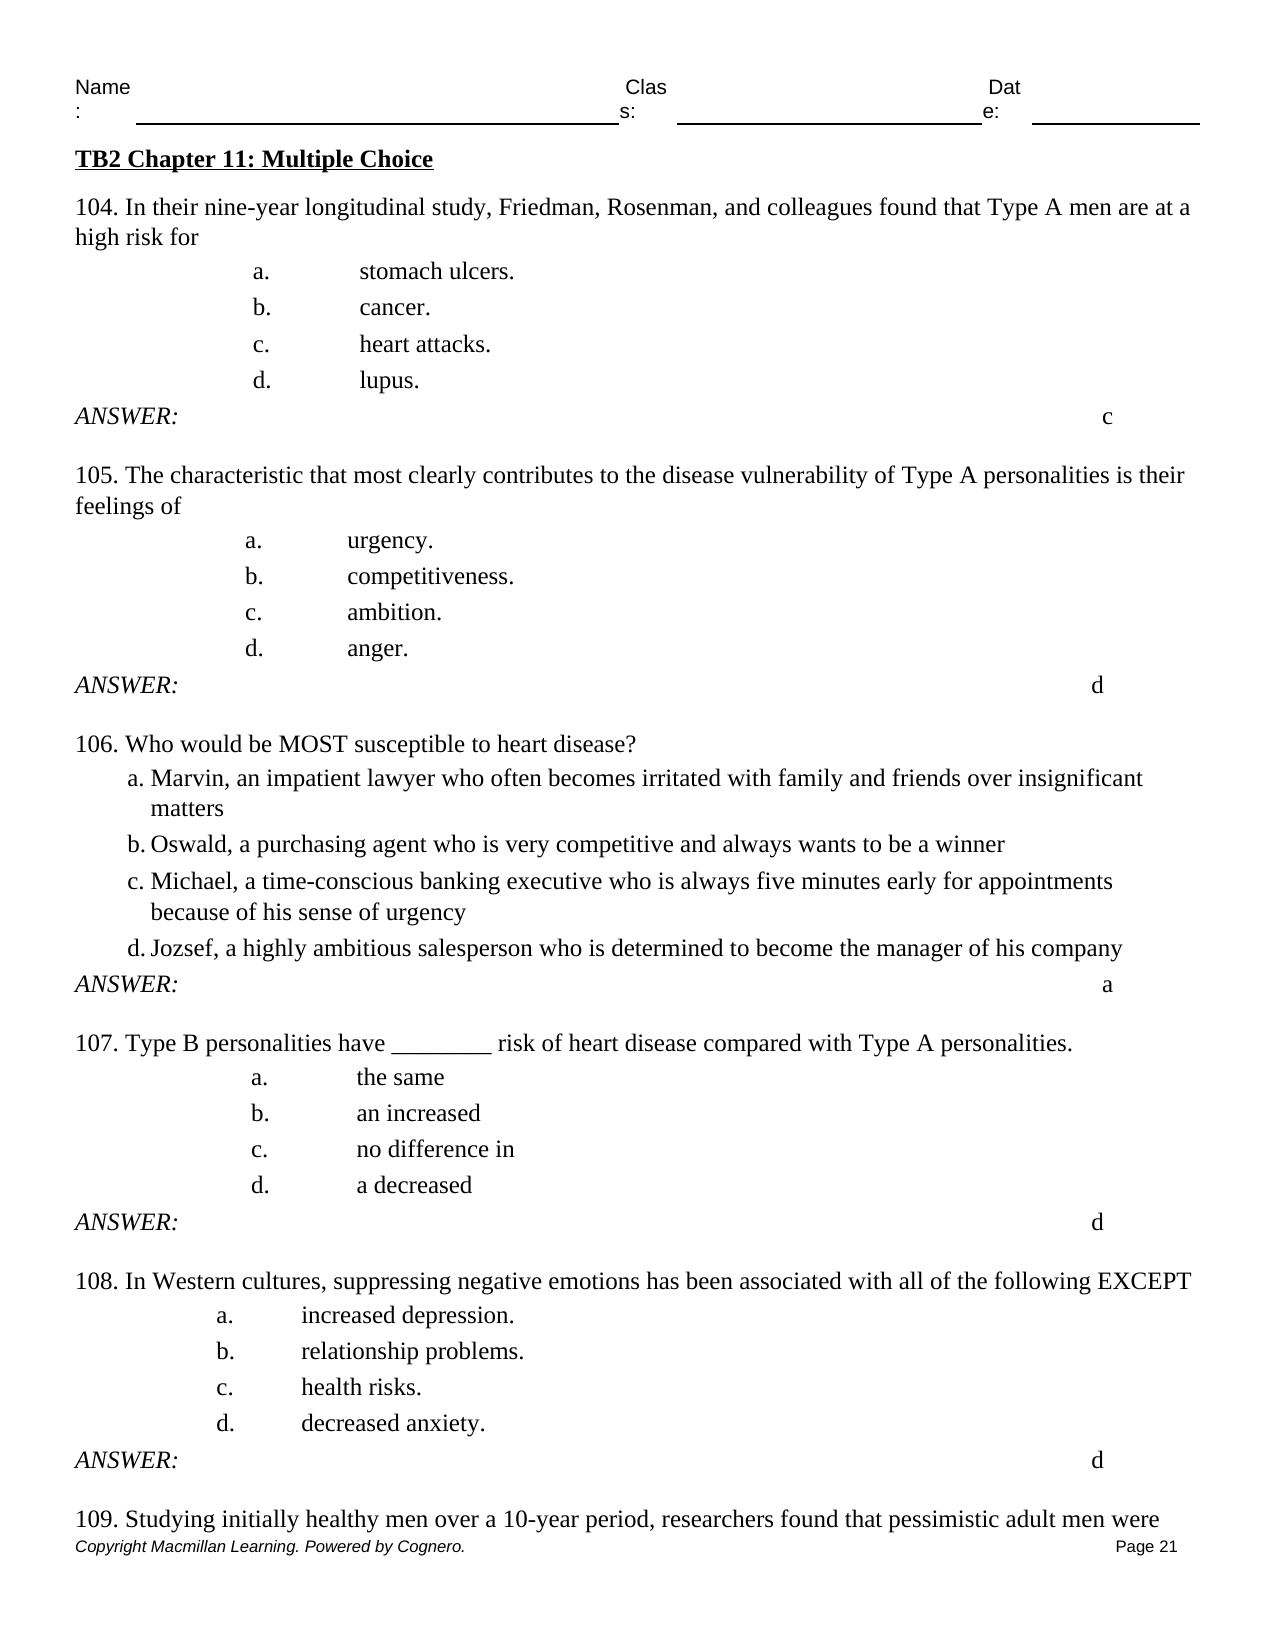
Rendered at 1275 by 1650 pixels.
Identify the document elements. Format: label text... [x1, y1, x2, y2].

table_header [75, 1504, 1200, 1532]
table_header 108. In Western cultures, suppressing negative emotions has been associated with all of the following EXCEPT [75, 1266, 1200, 1477]
table_header 107. Type B personalities have ________ risk of heart disease compared with Type A personalities. [75, 1028, 1200, 1239]
table_header 106. Who would be MOST susceptible to heart disease? [75, 729, 1200, 1001]
table_header 105. The characteristic that most clearly contributes to the disease vulnerability of Type A personalities is their feelings of [75, 460, 1200, 702]
table_header 104. In their nine-year longitudinal study, Friedman, Rosenman, and colleagues found that Type A men are at a high risk for [75, 192, 1200, 433]
